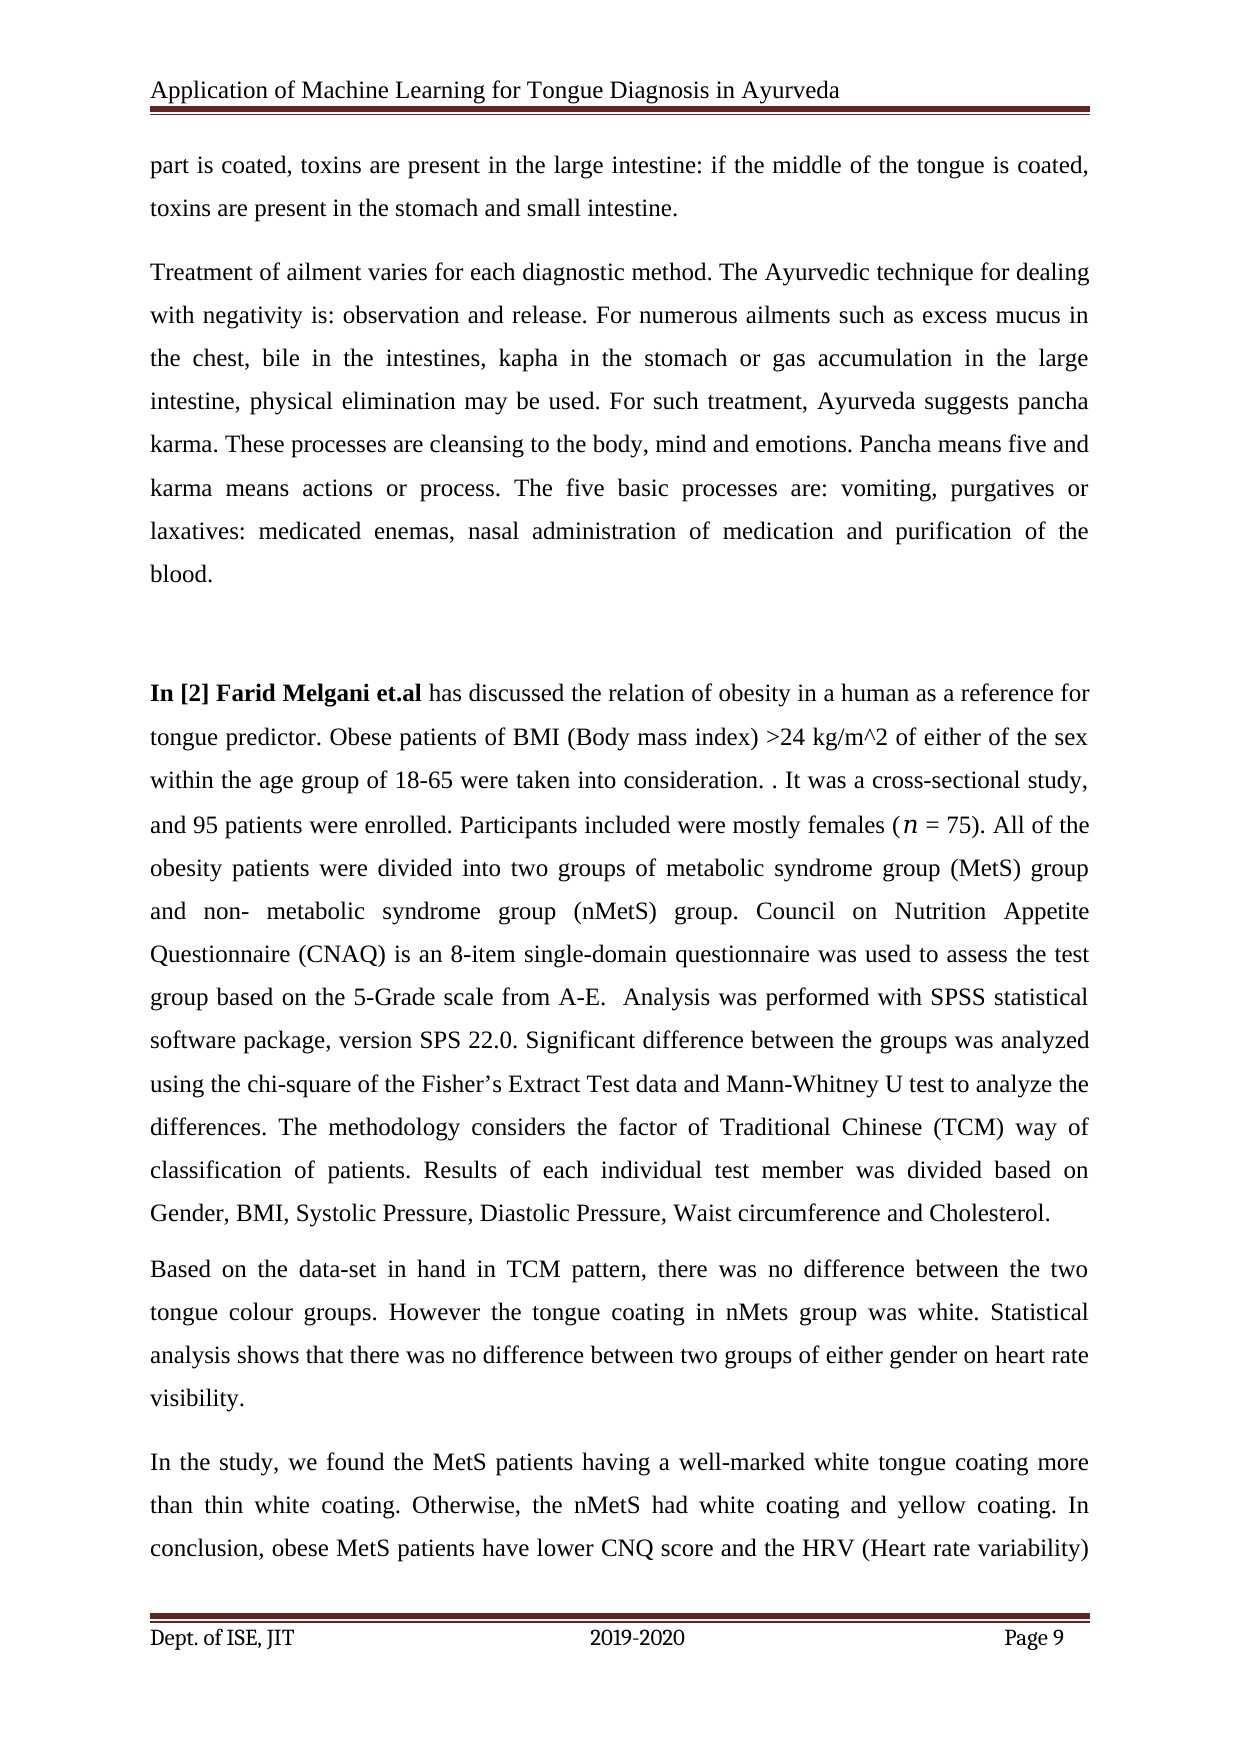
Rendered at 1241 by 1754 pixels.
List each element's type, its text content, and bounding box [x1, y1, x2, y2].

text Based on the data-set in hand in TCM pattern, there was no difference between the two tongue colour groups. However the tongue coating in nMets group was white. Statistical analysis shows that there was no difference between two groups of either gender on heart rate visibility. [150, 1254, 1090, 1412]
text Treatment of ailment varies for each diagnostic method. The Ayurvedic technique for dealing with negativity is: observation and release. For numerous ailments such as excess mucus in the chest, bile in the intestines, kapha in the stomach or gas accumulation in the large intestine, physical elimination may be used. For such treatment, Ayurveda suggests pancha karma. These processes are cleansing to the body, mind and emotions. Pancha means five and karma means actions or process. The five basic processes are: vomiting, purgatives or laxatives: medicated enemas, nasal administration of medication and purification of the blood. [150, 257, 1090, 588]
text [150, 1447, 1090, 1562]
text In [2] Farid Melgani et.al has discussed the relation of obesity in a human as a reference for tongue predictor. Obese patients of BMI (Body mass index) >24 kg/m^2 of either of the sex within the age group of 18-65 were taken into consideration. . It was a cross-sectional study, and 95 patients were enrolled. Participants included were mostly females (𝑛 = 75). All of the obesity patients were divided into two groups of metabolic syndrome group (MetS) group and non- metabolic syndrome group (nMetS) group. Council on Nutrition Appetite Questionnaire (CNAQ) is an 8-item single-domain questionnaire was used to assess the test group based on the 5-Grade scale from A-E. Analysis was performed with SPSS statistical software package, version SPS 22.0. Significant difference between the groups was analyzed using the chi-square of the Fisher’s Extract Test data and Mann-Whitney U test to analyze the differences. The methodology considers the factor of Traditional Chinese (TCM) way of classification of patients. Results of each individual test member was divided based on Gender, BMI, Systolic Pressure, Diastolic Pressure, Waist circumference and Cholesterol. [150, 678, 1090, 1227]
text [150, 150, 1090, 222]
